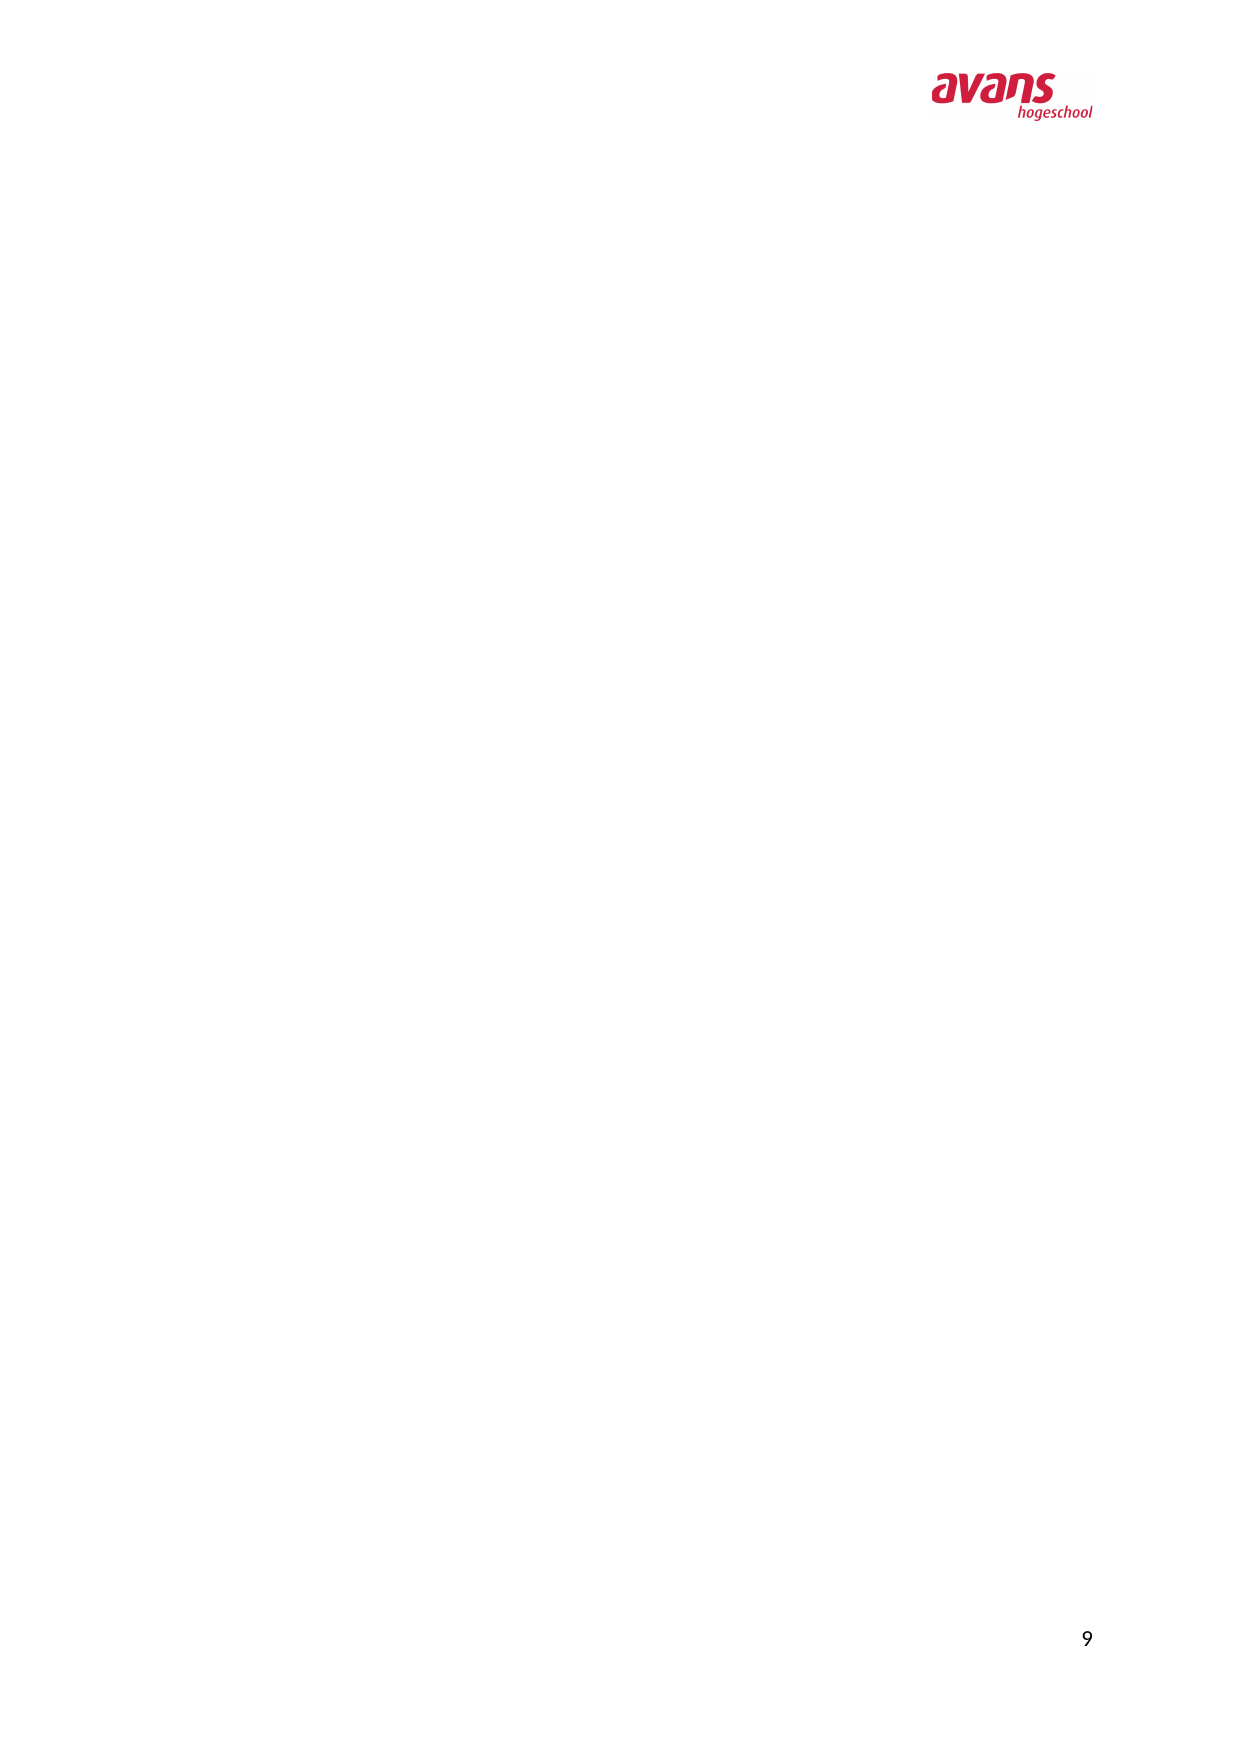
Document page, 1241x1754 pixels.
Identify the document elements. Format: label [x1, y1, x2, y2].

picture [932, 73, 1093, 121]
